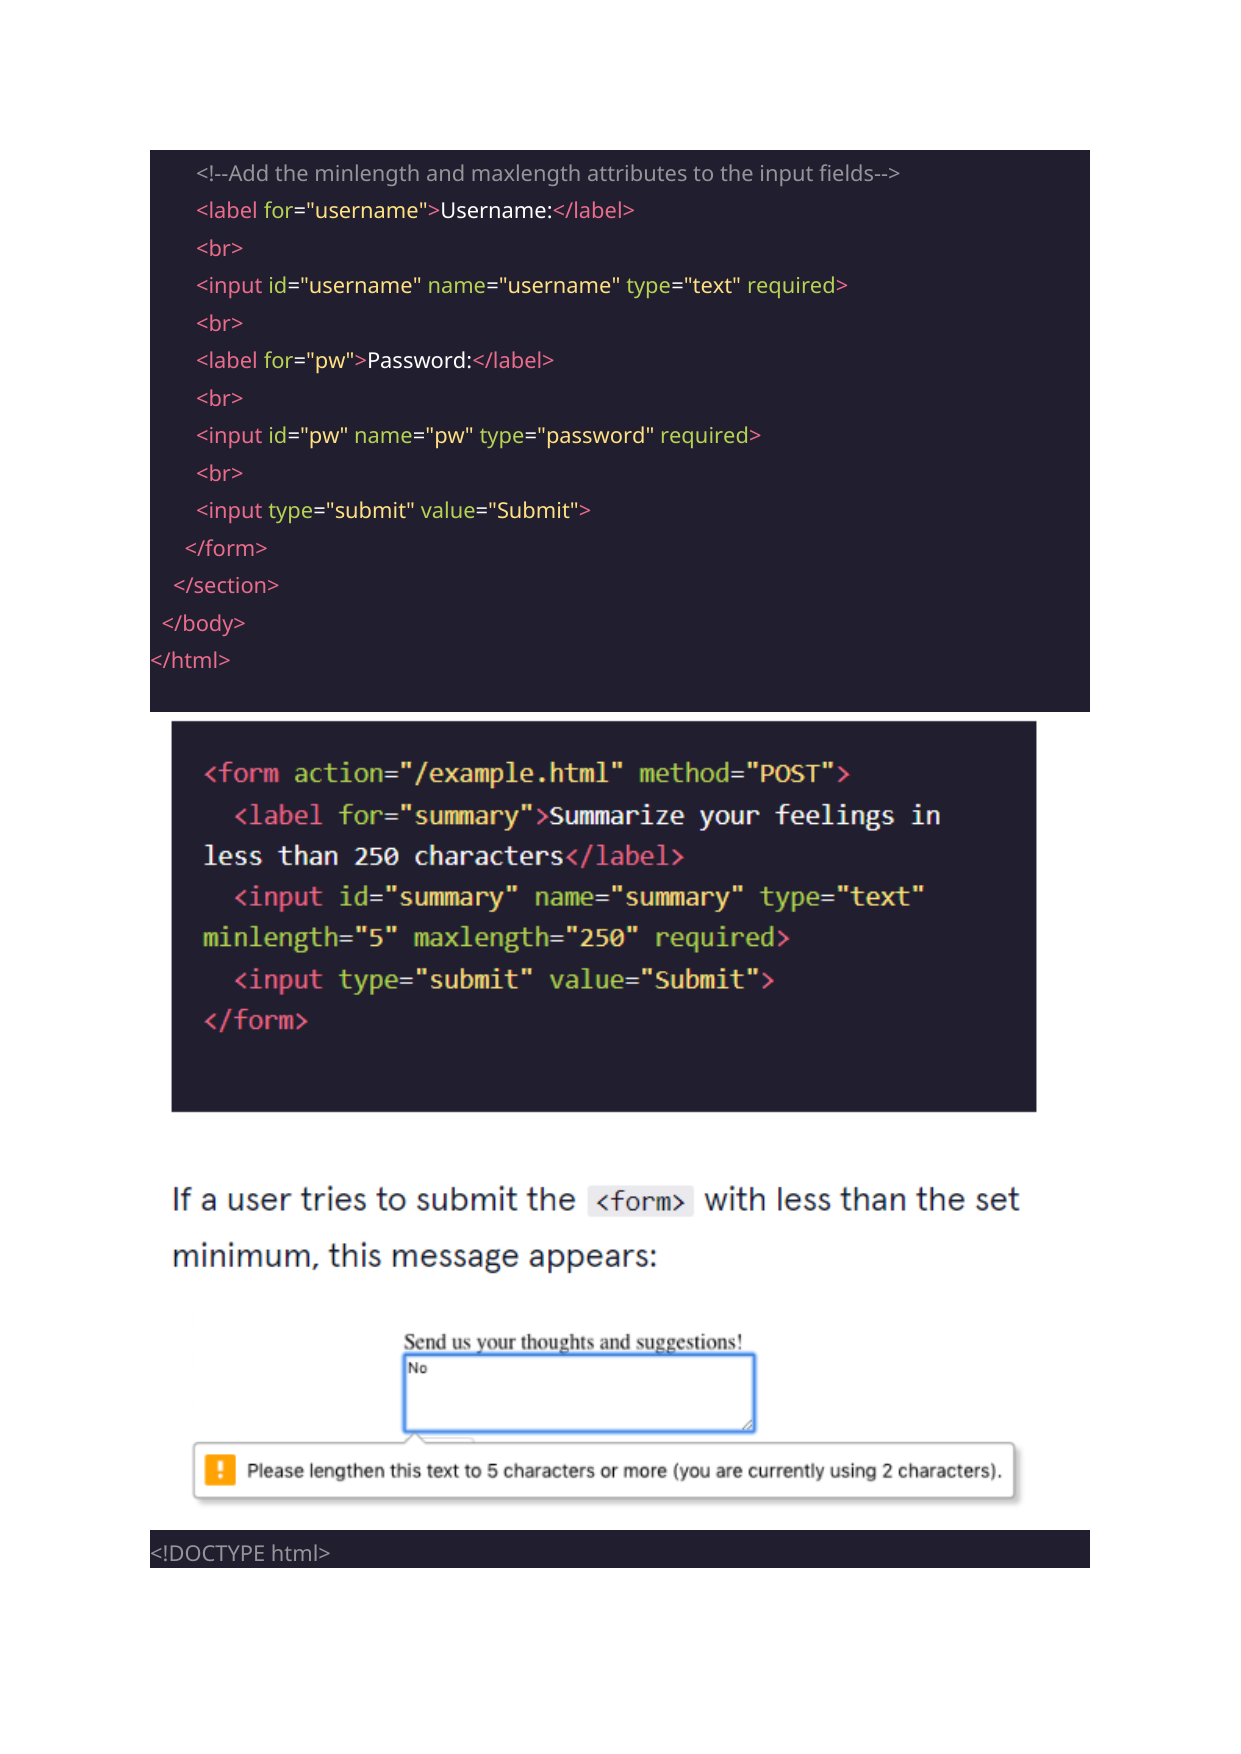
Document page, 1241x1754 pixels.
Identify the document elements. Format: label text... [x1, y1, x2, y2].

text <br> [150, 375, 1090, 412]
text <!--Add the minlength and maxlength attributes to the input fields--> [150, 150, 1090, 187]
text </body> [150, 600, 1090, 637]
text <br> [150, 450, 1090, 487]
text </form> [150, 525, 1090, 562]
text <br> [150, 225, 1090, 262]
text <label for="pw">Password:</label> [150, 337, 1090, 375]
text </html> [150, 637, 1090, 675]
text <!DOCTYPE html> [150, 1530, 1090, 1568]
text <input id="pw" name="pw" type="password" required> [150, 412, 1090, 450]
text <input id="username" name="username" type="text" required> [150, 262, 1090, 300]
text </section> [150, 562, 1090, 600]
picture [150, 712, 1068, 1511]
text <label for="username">Username:</label> [150, 187, 1090, 225]
text <input type="submit" value="Submit"> [150, 487, 1090, 525]
text <br> [150, 300, 1090, 337]
